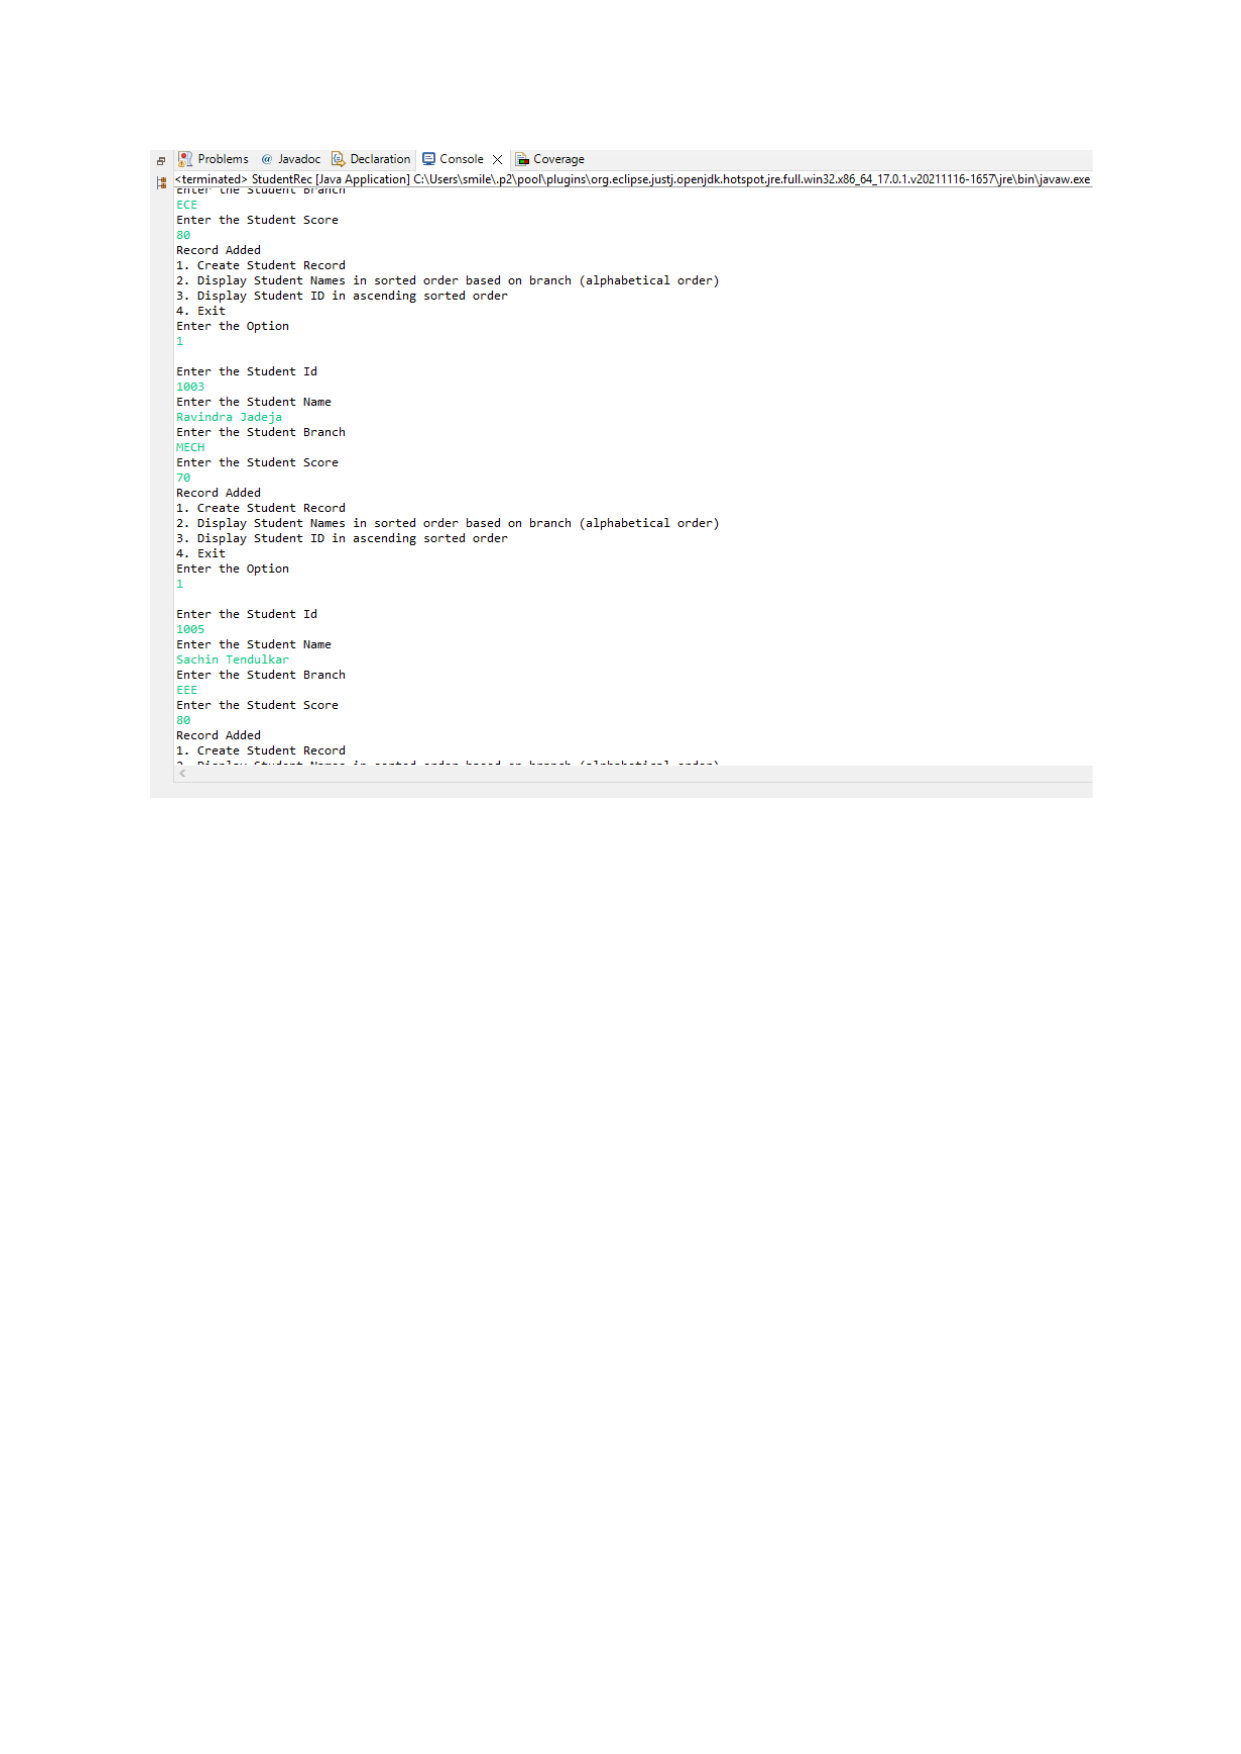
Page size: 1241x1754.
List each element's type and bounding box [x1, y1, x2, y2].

picture [150, 150, 1093, 798]
